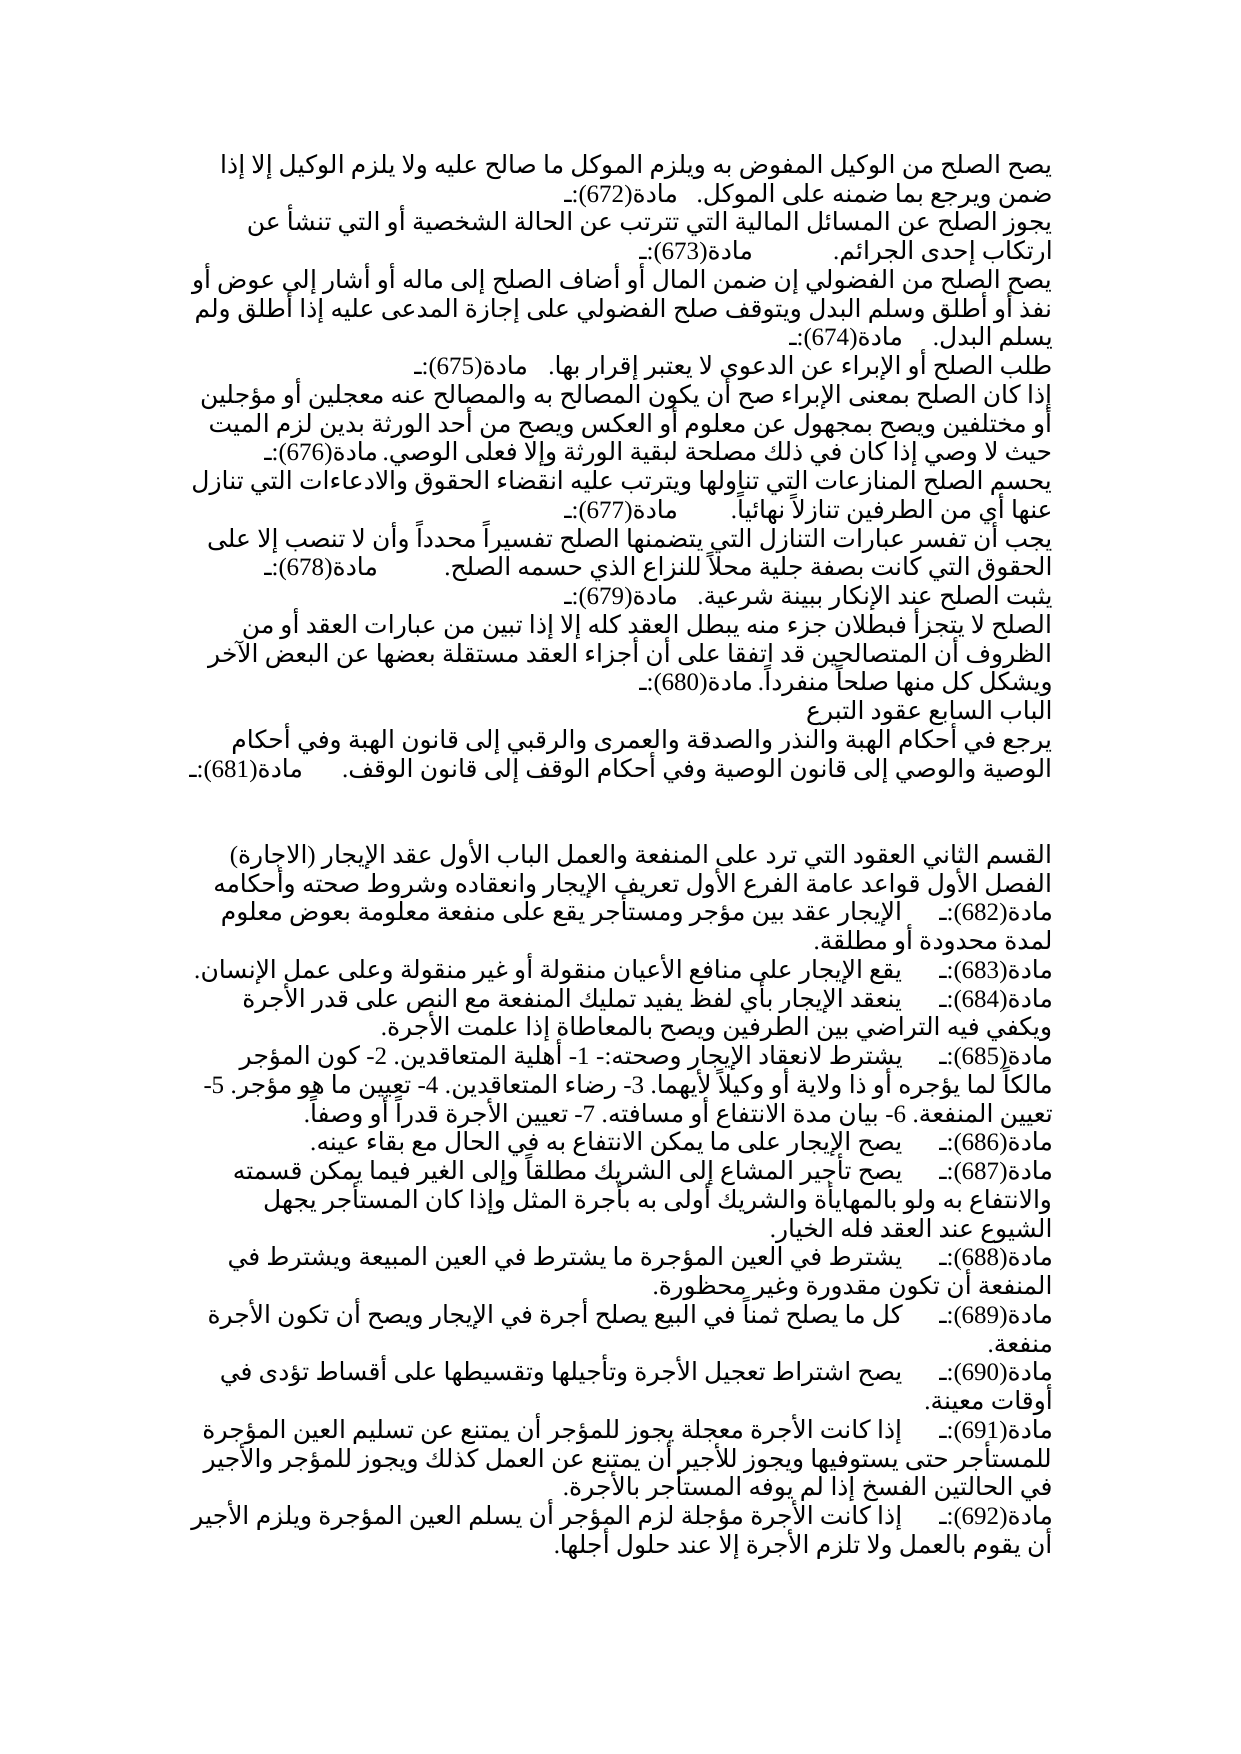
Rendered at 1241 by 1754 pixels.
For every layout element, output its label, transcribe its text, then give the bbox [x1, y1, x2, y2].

text يرجع في أحكام الهبة والنذر والصدقة والعمرى والرقبي إلى قانون الهبة وفي أحكام الوصية والوصي إلى قانون الوصية وفي أحكام الوقف إلى قانون الوقف. مادة(681):ـ [187, 725, 1053, 782]
text مادة(691):ـ إذا كانت الأجرة معجلة يجوز للمؤجر أن يمتنع عن تسليم العين المؤجرة للمستأجر حتى يستوفيها ويجوز للأجير أن يمتنع عن العمل كذلك ويجوز للمؤجر والأجير في الحالتين الفسخ إذا لم يوفه المستأجر بالأجرة. [187, 1415, 1053, 1501]
text يثبت الصلح عند الإنكار ببينة شرعية. مادة(679):ـ [187, 581, 1053, 610]
text مادة(690):ـ يصح اشتراط تعجيل الأجرة وتأجيلها وتقسيطها على أقساط تؤدى في أوقات معينة. [187, 1357, 1053, 1415]
text يصح الصلح من الوكيل المفوض به ويلزم الموكل ما صالح عليه ولا يلزم الوكيل إلا إذا ضمن ويرجع بما ضمنه على الموكل. مادة(672):ـ [187, 150, 1053, 207]
text يصح الصلح من الفضولي إن ضمن المال أو أضاف الصلح إلى ماله أو أشار إلى عوض أو نفذ أو أطلق وسلم البدل ويتوقف صلح الفضولي على إجازة المدعى عليه إذا أطلق ولم يسلم البدل. مادة(674):ـ [187, 265, 1053, 351]
text مادة(685):ـ يشترط لانعقاد الإيجار وصحته:- 1- أهلية المتعاقدين. 2- كون المؤجر مالكاً لما يؤجره أو ذا ولاية أو وكيلاً لأيهما. 3- رضاء المتعاقدين. 4- تعيين ما هو مؤجر. 5- تعيين المنفعة. 6- بيان مدة الانتفاع أو مسافته. 7- تعيين الأجرة قدراً أو وصفاً. [187, 1041, 1053, 1127]
text مادة(692):ـ إذا كانت الأجرة مؤجلة لزم المؤجر أن يسلم العين المؤجرة ويلزم الأجير أن يقوم بالعمل ولا تلزم الأجرة إلا عند حلول أجلها. [187, 1501, 1053, 1559]
text إذا كان الصلح بمعنى الإبراء صح أن يكون المصالح به والمصالح عنه معجلين أو مؤجلين أو مختلفين ويصح بمجهول عن معلوم أو العكس ويصح من أحد الورثة بدين لزم الميت حيث لا وصي إذا كان في ذلك مصلحة لبقية الورثة وإلا فعلى الوصي. مادة(676):ـ [187, 380, 1053, 466]
text القسم الثاني العقود التي ترد على المنفعة والعمل الباب الأول عقد الإيجار (الاجارة) الفصل الأول قواعد عامة الفرع الأول تعريف الإيجار وانعقاده وشروط صحته وأحكامه [187, 840, 1053, 897]
text طلب الصلح أو الإبراء عن الدعوى لا يعتبر إقرار بها. مادة(675):ـ [187, 351, 1053, 380]
text مادة(688):ـ يشترط في العين المؤجرة ما يشترط في العين المبيعة ويشترط في المنفعة أن تكون مقدورة وغير محظورة. [187, 1242, 1053, 1300]
text مادة(689):ـ كل ما يصلح ثمناً في البيع يصلح أجرة في الإيجار ويصح أن تكون الأجرة منفعة. [187, 1300, 1053, 1357]
text مادة(683):ـ يقع الإيجار على منافع الأعيان منقولة أو غير منقولة وعلى عمل الإنسان. [187, 955, 1053, 984]
text يحسم الصلح المنازعات التي تناولها ويترتب عليه انقضاء الحقوق والادعاءات التي تنازل عنها أي من الطرفين تنازلاً نهائياً. مادة(677):ـ [187, 466, 1053, 524]
text مادة(686):ـ يصح الإيجار على ما يمكن الانتفاع به في الحال مع بقاء عينه. [187, 1127, 1053, 1156]
text يجوز الصلح عن المسائل المالية التي تترتب عن الحالة الشخصية أو التي تنشأ عن ارتكاب إحدى الجرائم. مادة(673):ـ [187, 207, 1053, 265]
text الصلح لا يتجزأ فبطلان جزء منه يبطل العقد كله إلا إذا تبين من عبارات العقد أو من الظروف أن المتصالحين قد اتفقا على أن أجزاء العقد مستقلة بعضها عن البعض الآخر ويشكل كل منها صلحاً منفرداً. مادة(680):ـ [187, 610, 1053, 696]
text الباب السابع عقود التبرع [187, 696, 1053, 725]
text مادة(687):ـ يصح تأجير المشاع إلى الشريك مطلقاً وإلى الغير فيما يمكن قسمته والانتفاع به ولو بالمهايأة والشريك أولى به بأجرة المثل وإذا كان المستأجر يجهل الشيوع عند العقد فله الخيار. [187, 1156, 1053, 1242]
text مادة(682):ـ الإيجار عقد بين مؤجر ومستأجر يقع على منفعة معلومة بعوض معلوم لمدة محدودة أو مطلقة. [187, 897, 1053, 955]
text يجب أن تفسر عبارات التنازل التي يتضمنها الصلح تفسيراً محدداً وأن لا تنصب إلا على الحقوق التي كانت بصفة جلية محلاً للنزاع الذي حسمه الصلح. مادة(678):ـ [187, 524, 1053, 581]
text مادة(684):ـ ينعقد الإيجار بأي لفظ يفيد تمليك المنفعة مع النص على قدر الأجرة ويكفي فيه التراضي بين الطرفين ويصح بالمعاطاة إذا علمت الأجرة. [187, 984, 1053, 1041]
